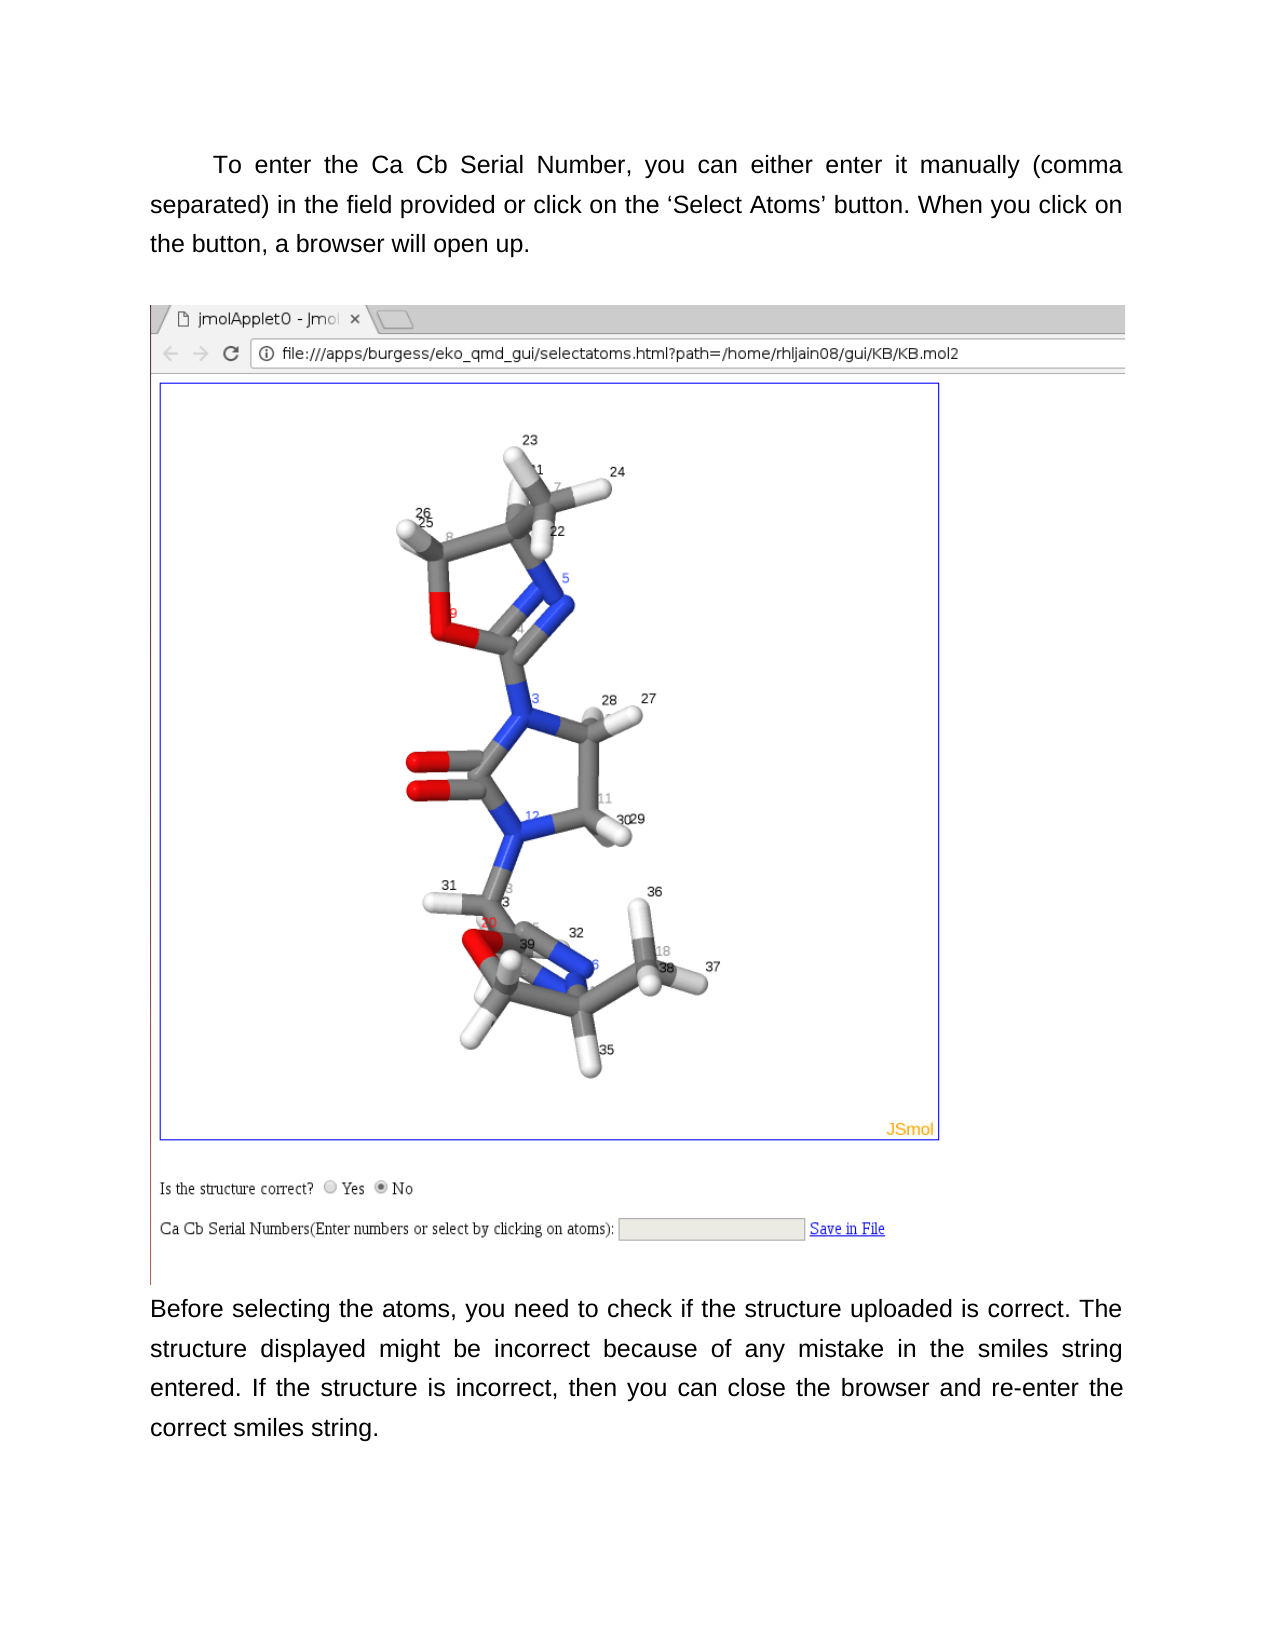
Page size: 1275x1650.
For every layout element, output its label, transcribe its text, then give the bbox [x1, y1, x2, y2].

text To enter the Ca Cb Serial Number, you can either enter it manually (comma separated) in the field provided or click on the ‘Select Atoms’ button. When you click on the button, a browser will open up. [150, 150, 1125, 258]
text Before selecting the atoms, you need to check if the structure uploaded is correct. The structure displayed might be incorrect because of any mistake in the smiles string entered. If the structure is incorrect, then you can close the browser and re-enter the correct smiles string. [150, 1294, 1125, 1442]
picture [150, 305, 1125, 1285]
